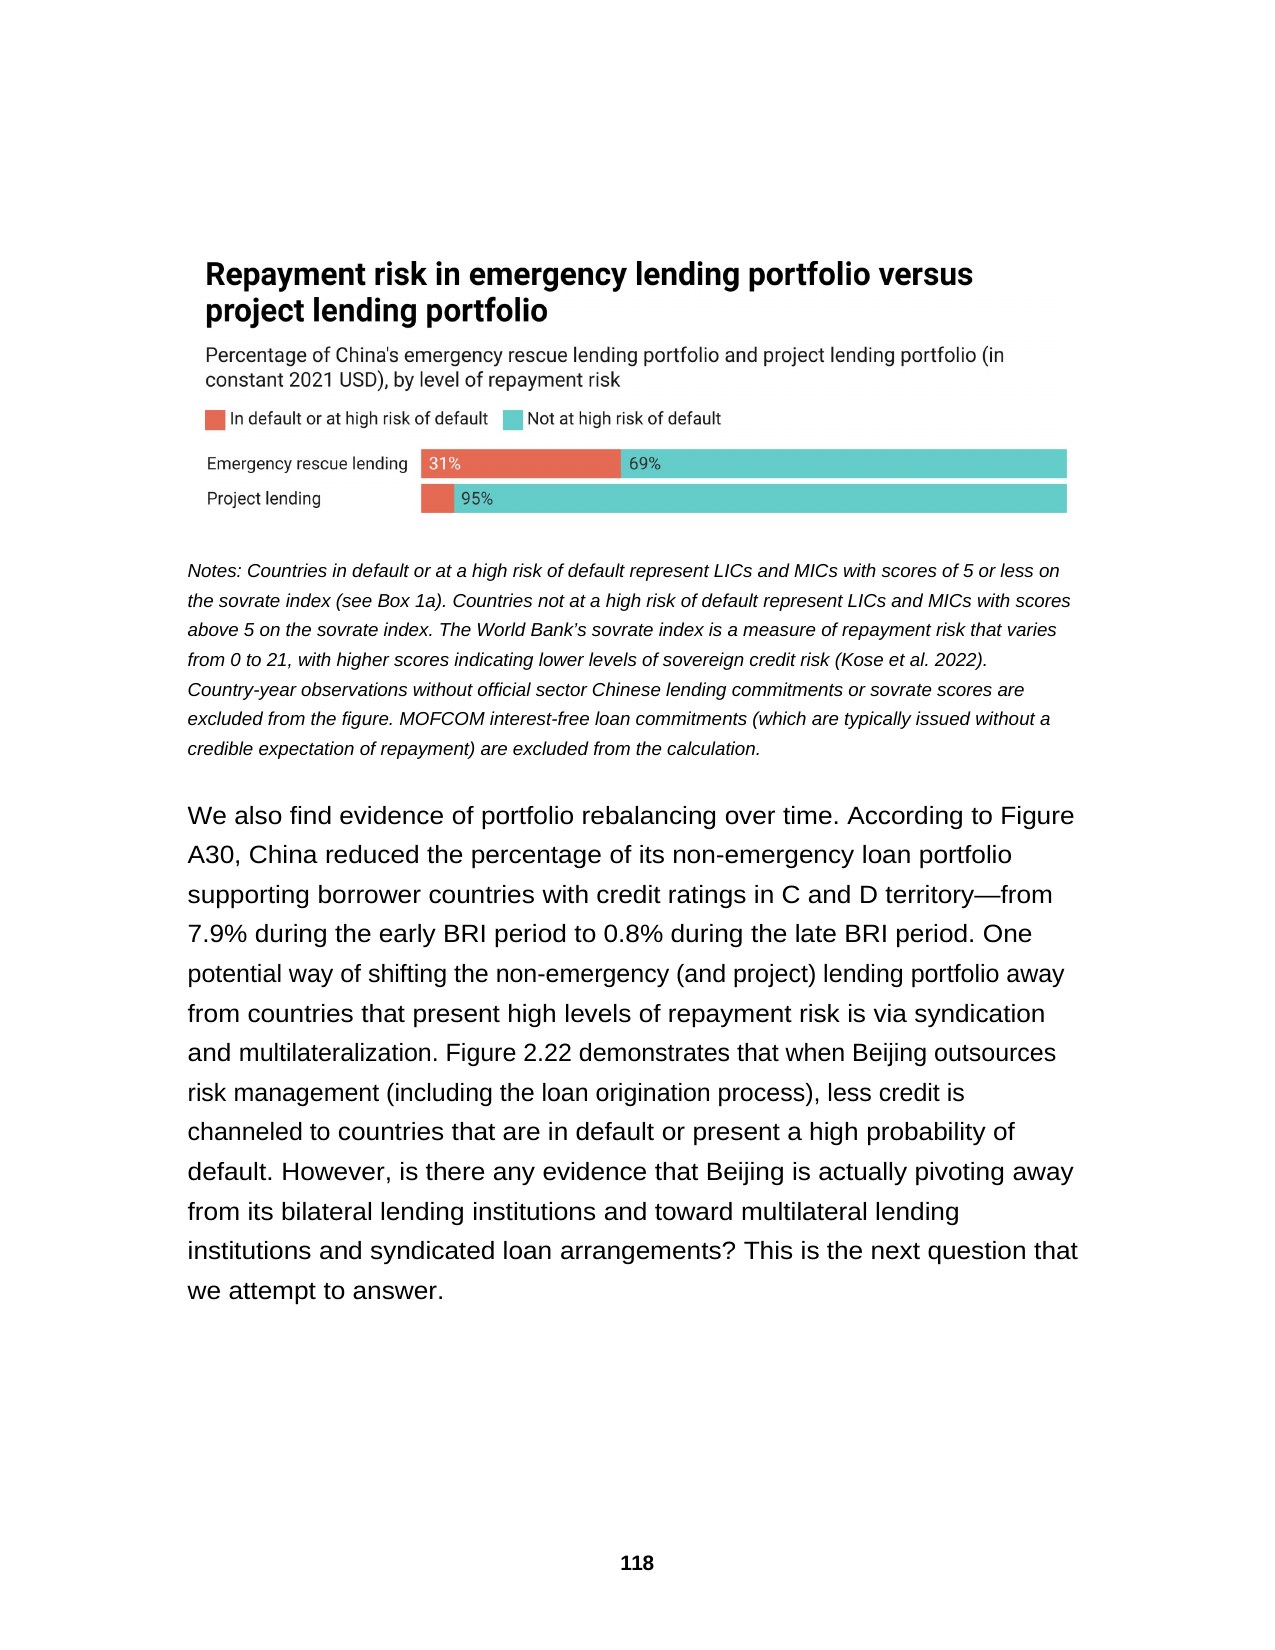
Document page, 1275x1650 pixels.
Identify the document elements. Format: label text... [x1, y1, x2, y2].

text Notes: Countries in default or at a high risk of default represent LICs and MICs with scores of 5 or less on the sovrate index (see Box 1a). Countries not at a high risk of default represent LICs and MICs with scores above 5 on the sovrate index. The World Bank’s sovrate index is a measure of repayment risk that varies from 0 to 21, with higher scores indicating lower levels of sovereign credit risk (Kose et al. 2022). [187, 560, 1079, 670]
text Country-year observations without ofﬁcial sector Chinese lending commitments or sovrate scores are excluded from the ﬁgure. MOFCOM interest-free loan commitments (which are typically issued without a credible expectation of repayment) are excluded from the calculation. [187, 678, 1087, 759]
text We also ﬁnd evidence of portfolio rebalancing over time. According to Figure A30, China reduced the percentage of its non-emergency loan portfolio supporting borrower countries with credit ratings in C and D territory—from 7.9% during the early BRI period to 0.8% during the late BRI period. One potential way of shifting the non-emergency (and project) lending portfolio away from countries that present high levels of repayment risk is via syndication and multilateralization. Figure 2.22 demonstrates that when Beijing outsources risk management (including the loan origination process), less credit is channeled to countries that are in default or present a high probability of default. However, is there any evidence that Beijing is actually pivoting away from its bilateral lending institutions and toward multilateral lending institutions and syndicated loan arrangements? This is the next question that we attempt to answer. [187, 801, 1087, 1304]
picture [205, 261, 1067, 513]
